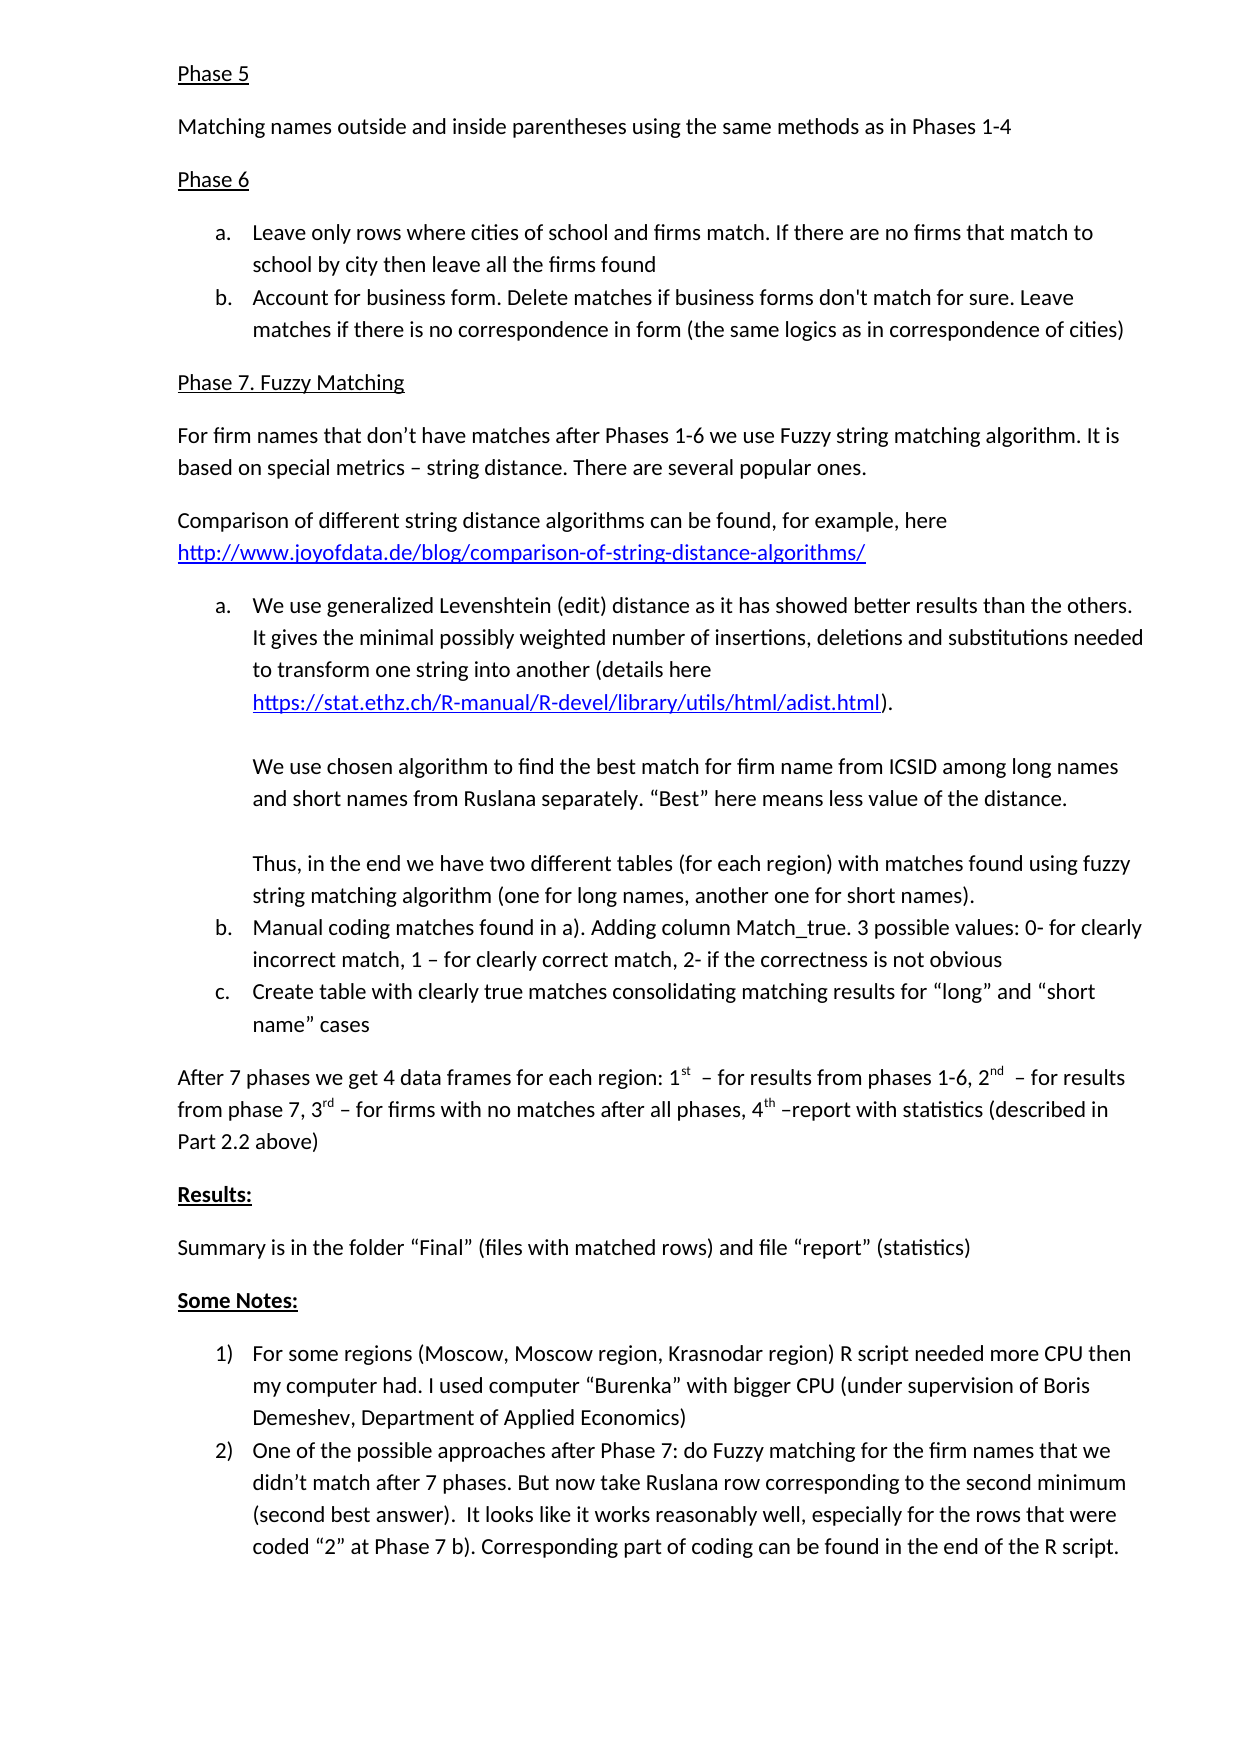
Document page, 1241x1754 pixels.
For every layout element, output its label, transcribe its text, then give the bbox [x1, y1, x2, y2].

list We use generalized Levenshtein (edit) distance as it has showed better results than the others. It gives the minimal possibly weighted number of insertions, deletions and substitutions needed to transform one string into another (details here https://stat.ethz.ch/R-manual/R-devel/library/utils/html/adist.html). [215, 591, 1152, 716]
list Leave only rows where cities of school and firms match. If there are no firms that match to school by city then leave all the firms found [215, 218, 1152, 278]
list Manual coding matches found in a). Adding column Match_true. 3 possible values: 0- for clearly incorrect match, 1 – for clearly correct match, 2- if the correctness is not obvious [215, 913, 1152, 973]
text Summary is in the folder “Final” (files with matched rows) and file “report” (statistics) [177, 1233, 1152, 1261]
list Thus, in the end we have two different tables (for each region) with matches found using fuzzy string matching algorithm (one for long names, another one for short names). [252, 849, 1152, 909]
text After 7 phases we get 4 data frames for each region: 1st – for results from phases 1-6, 2nd – for results from phase 7, 3rd – for firms with no matches after all phases, 4th –report with statistics (described in Part 2.2 above) [177, 1063, 1152, 1155]
text Results: [177, 1180, 1152, 1208]
text For firm names that don’t have matches after Phases 1-6 we use Fuzzy string matching algorithm. It is based on special metrics – string distance. There are several popular ones. [177, 421, 1152, 481]
text Matching names outside and inside parentheses using the same methods as in Phases 1-4 [177, 112, 1152, 140]
list For some regions (Moscow, Moscow region, Krasnodar region) R script needed more CPU then my computer had. I used computer “Burenka” with bigger CPU (under supervision of Boris Demeshev, Department of Applied Economics) [215, 1339, 1152, 1432]
text Phase 6 [177, 165, 1152, 193]
text Phase 7. Fuzzy Matching [177, 368, 1152, 396]
list Create table with clearly true matches consolidating matching results for “long” and “short name” cases [215, 977, 1152, 1038]
list One of the possible approaches after Phase 7: do Fuzzy matching for the firm names that we didn’t match after 7 phases. But now take Ruslana row corresponding to the second minimum (second best answer). It looks like it works reasonably well, especially for the rows that were coded “2” at Phase 7 b). Corresponding part of coding can be found in the end of the R script. [215, 1436, 1152, 1560]
list Account for business form. Delete matches if business forms don't match for sure. Leave matches if there is no correspondence in form (the same logics as in correspondence of cities) [215, 283, 1152, 343]
text Some Notes: [177, 1286, 1152, 1314]
text Phase 5 [177, 59, 1152, 87]
text Comparison of different string distance algorithms can be found, for example, here http://www.joyofdata.de/blog/comparison-of-string-distance-algorithms/ [177, 506, 1152, 566]
list We use chosen algorithm to find the best match for firm name from ICSID among long names and short names from Ruslana separately. “Best” here means less value of the distance. [252, 752, 1152, 812]
